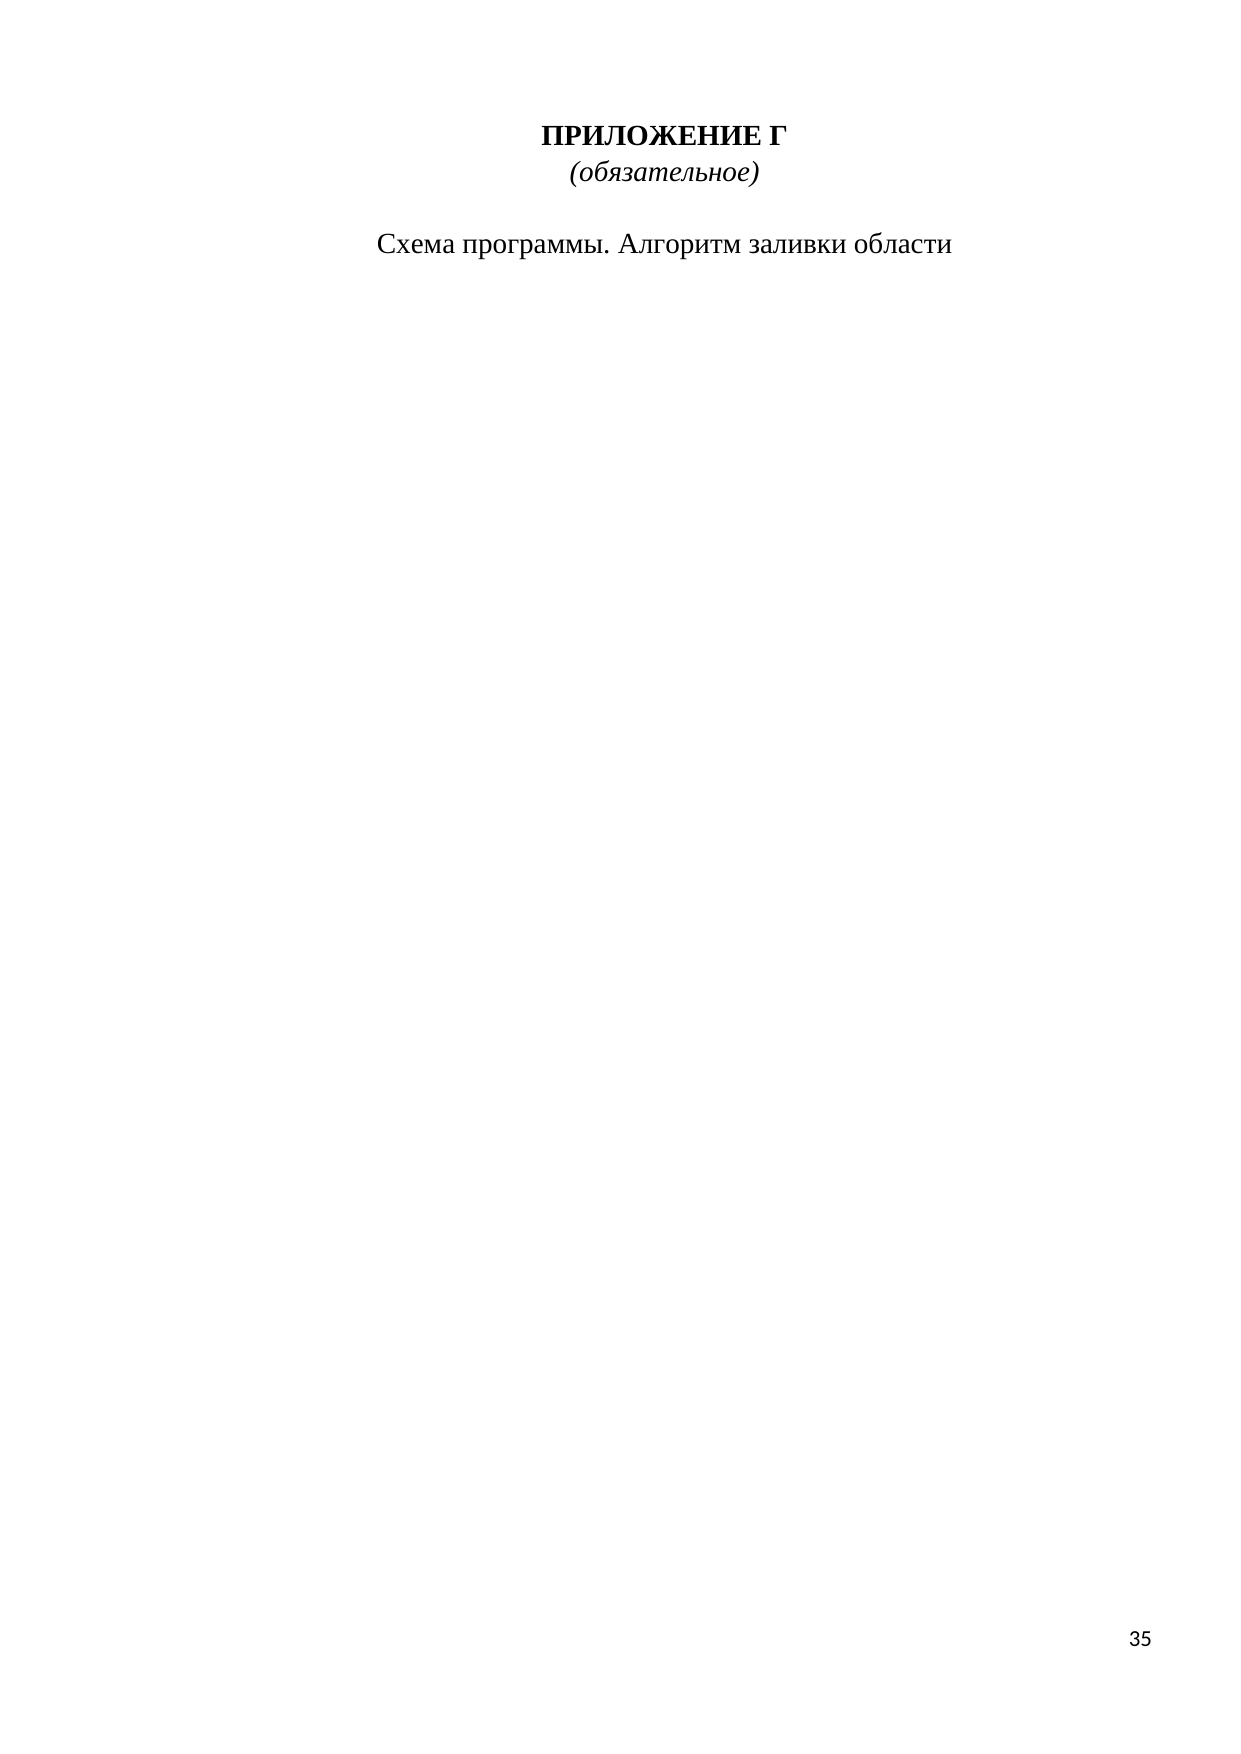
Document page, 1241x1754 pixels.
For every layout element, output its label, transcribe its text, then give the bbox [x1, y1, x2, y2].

subtitle Приложение Г [177, 118, 1152, 152]
text Схема программы. Алгоритм заливки области [177, 227, 1152, 260]
text (обязательное) [177, 154, 1152, 188]
